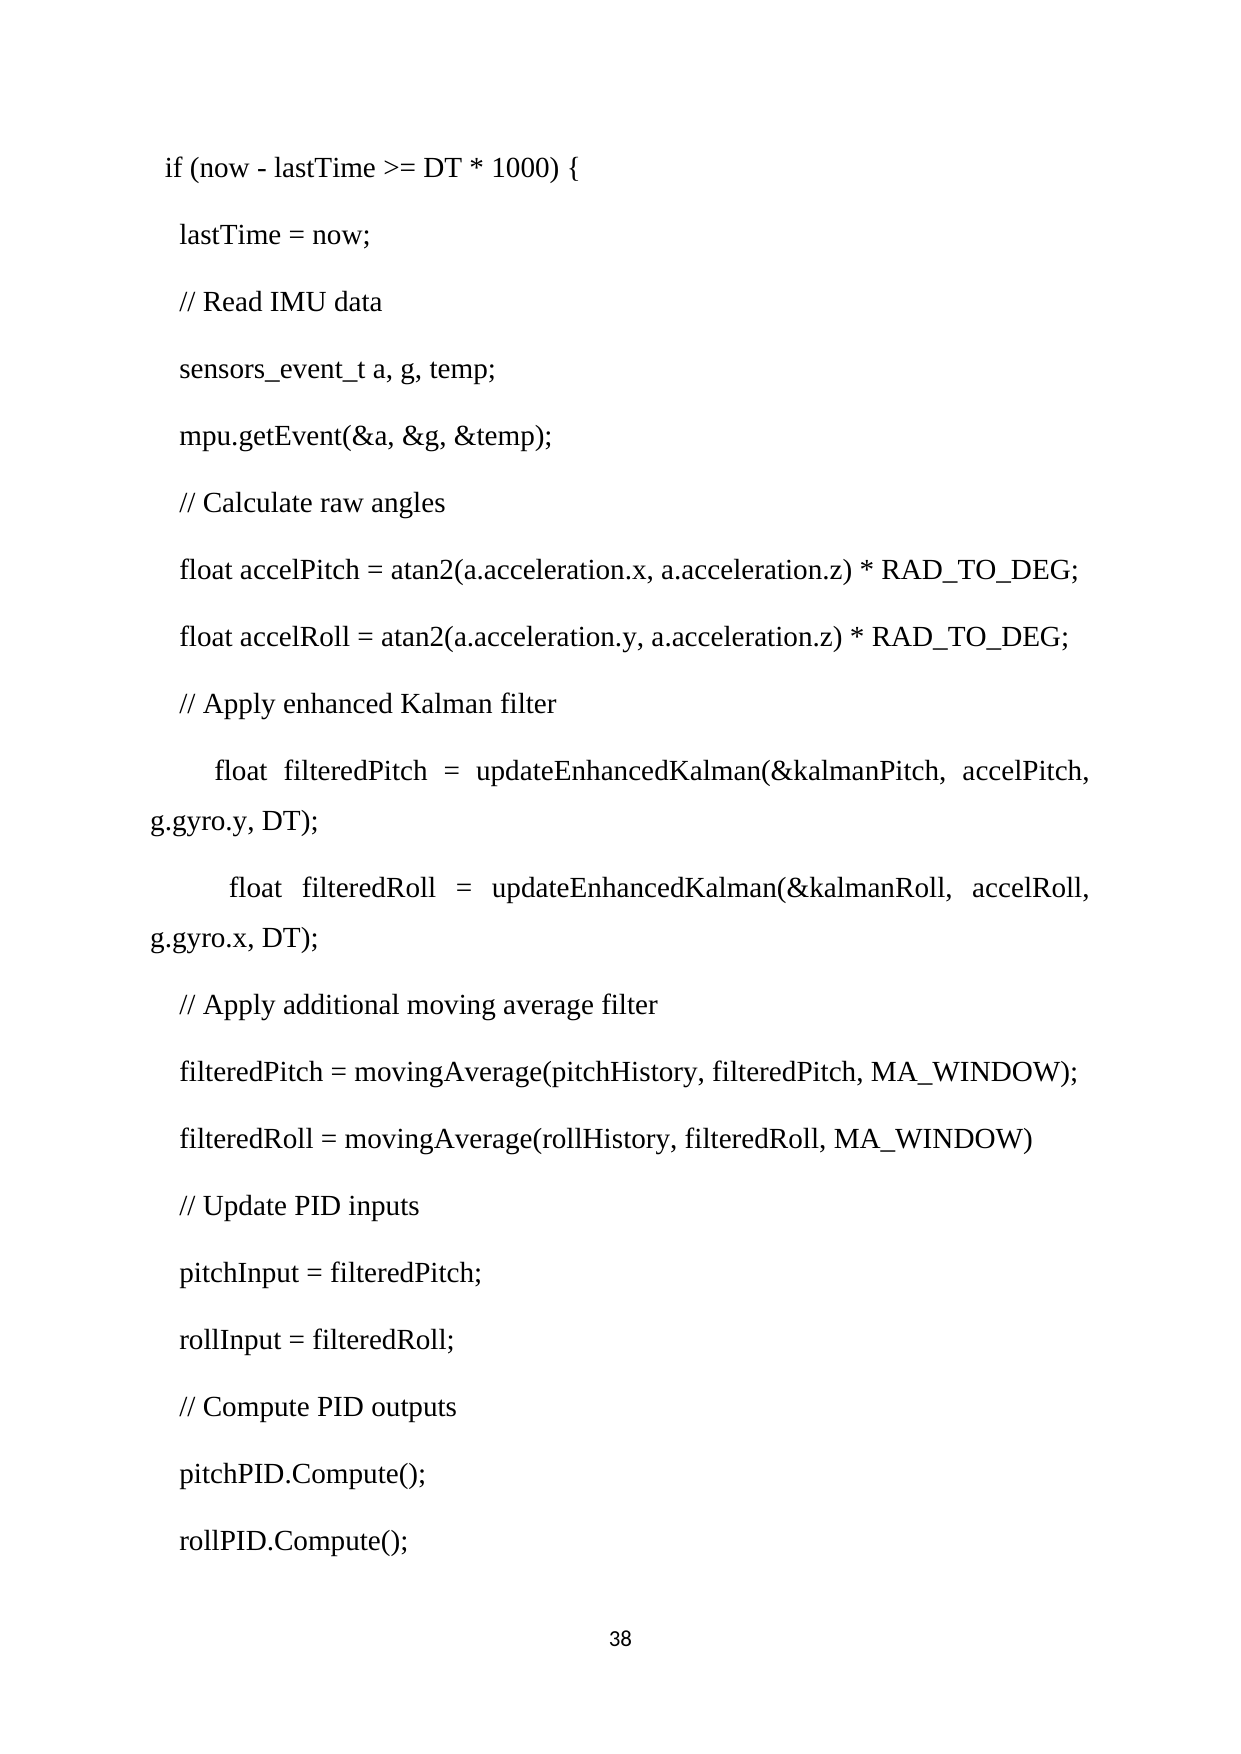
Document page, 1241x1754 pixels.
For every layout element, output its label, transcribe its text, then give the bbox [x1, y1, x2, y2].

text // Apply additional moving average filter [150, 987, 1090, 1021]
text float accelPitch = atan2(a.acceleration.x, a.acceleration.z) * RAD_TO_DEG; [150, 552, 1090, 585]
text mpu.getEvent(&a, &g, &temp); [150, 418, 1090, 451]
text float filteredRoll = updateEnhancedKalman(&kalmanRoll, accelRoll, g.gyro.x, DT); [150, 870, 1090, 954]
text sensors_event_t a, g, temp; [150, 351, 1090, 384]
text pitchPID.Compute(); [150, 1456, 1090, 1490]
text rollInput = filteredRoll; [150, 1322, 1090, 1356]
text // Update PID inputs [150, 1188, 1090, 1222]
text // Compute PID outputs [150, 1389, 1090, 1423]
text lastTime = now; [150, 217, 1090, 251]
text filteredRoll = movingAverage(rollHistory, filteredRoll, MA_WINDOW) [150, 1121, 1090, 1155]
text float filteredPitch = updateEnhancedKalman(&kalmanPitch, accelPitch, g.gyro.y, DT); [150, 753, 1090, 837]
text pitchInput = filteredPitch; [150, 1255, 1090, 1289]
text // Calculate raw angles [150, 485, 1090, 518]
text // Read IMU data [150, 284, 1090, 317]
text float accelRoll = atan2(a.acceleration.y, a.acceleration.z) * RAD_TO_DEG; [150, 619, 1090, 652]
text if (now - lastTime >= DT * 1000) { [150, 150, 1090, 183]
text rollPID.Compute(); [150, 1523, 1090, 1557]
text filteredPitch = movingAverage(pitchHistory, filteredPitch, MA_WINDOW); [150, 1054, 1090, 1088]
text // Apply enhanced Kalman filter [150, 686, 1090, 719]
